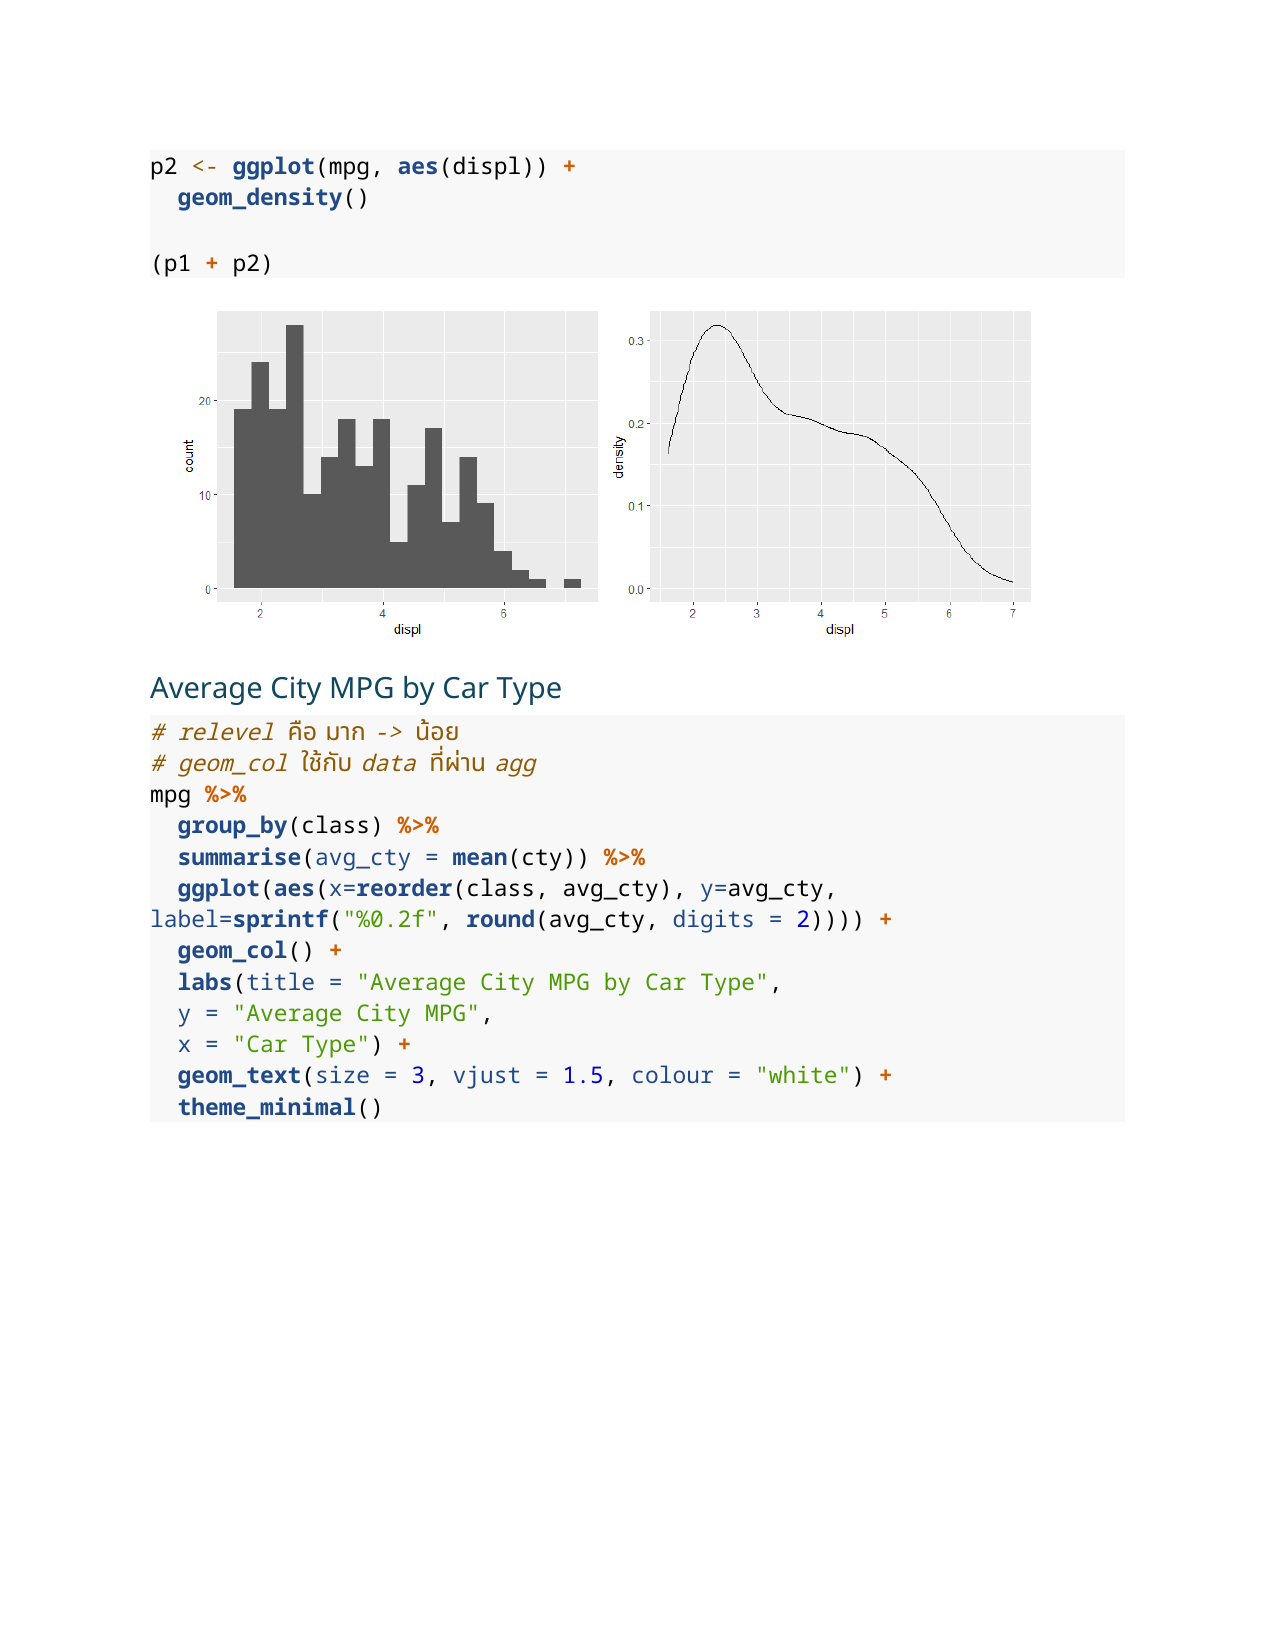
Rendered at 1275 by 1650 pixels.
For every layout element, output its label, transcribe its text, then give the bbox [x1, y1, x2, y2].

text # relevel คือ มาก -> น้อย # geom_col ใช้กับ data ที่ผ่าน agg mpg %>% group_by(class) %>% summarise(avg_cty = mean(cty)) %>% ggplot(aes(x=reorder(class, avg_cty), y=avg_cty, label=sprintf("%0.2f", round(avg_cty, digits = 2)))) + geom_col() + labs(title = "Average City MPG by Car Type", y = "Average City MPG", x = "Car Type") + geom_text(size = 3, vjust = 1.5, colour = "white") + theme_minimal() [246, 715, 1125, 1122]
subtitle Average City MPG by Car Type [150, 667, 1125, 707]
text p1 <- ggplot(mpg, aes(displ)) + geom_histogram(bins = 20) p2 <- ggplot(mpg, aes(displ)) + geom_density() (p1 + p2) [150, 150, 1125, 278]
picture [168, 298, 1044, 649]
